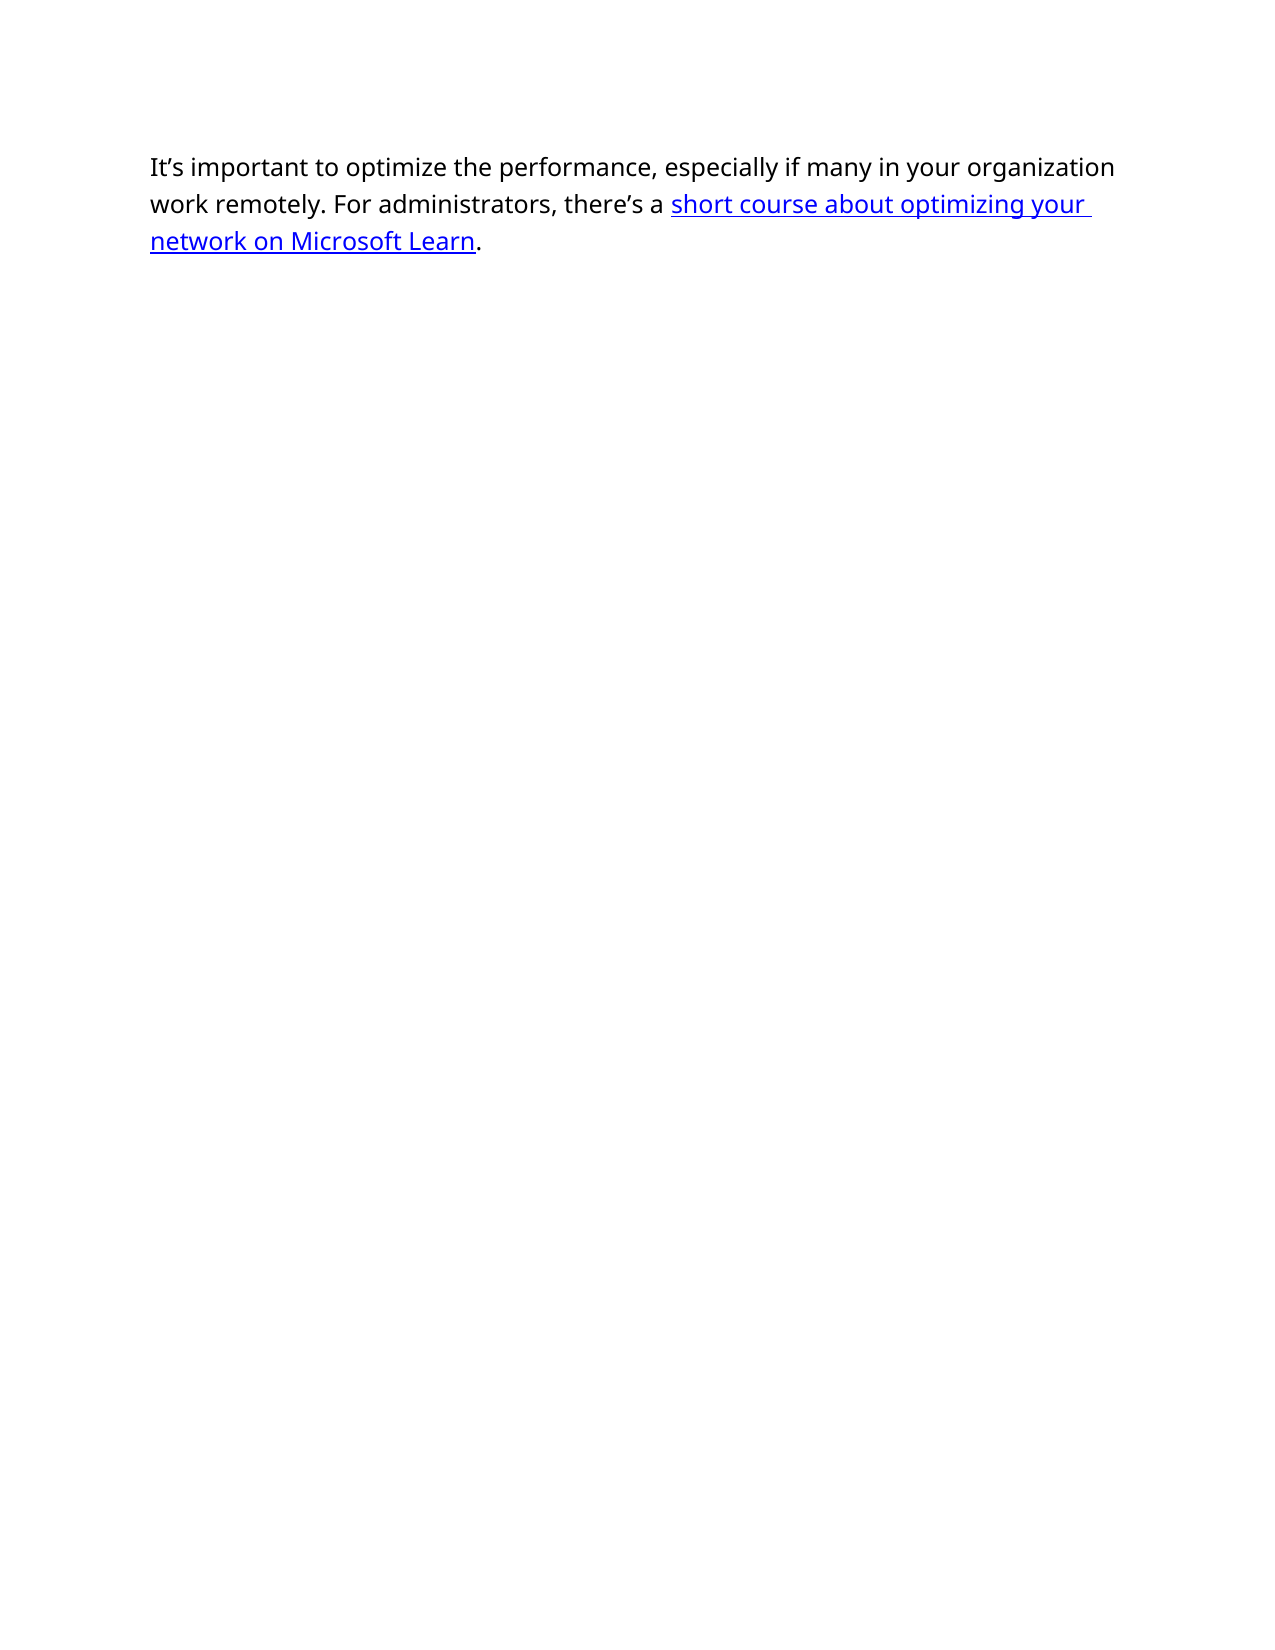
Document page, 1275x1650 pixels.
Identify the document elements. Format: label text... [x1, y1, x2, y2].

text It’s important to optimize the performance, especially if many in your organization work remotely. For administrators, there’s a short course about optimizing your network on Microsoft Learn. [150, 150, 1125, 258]
